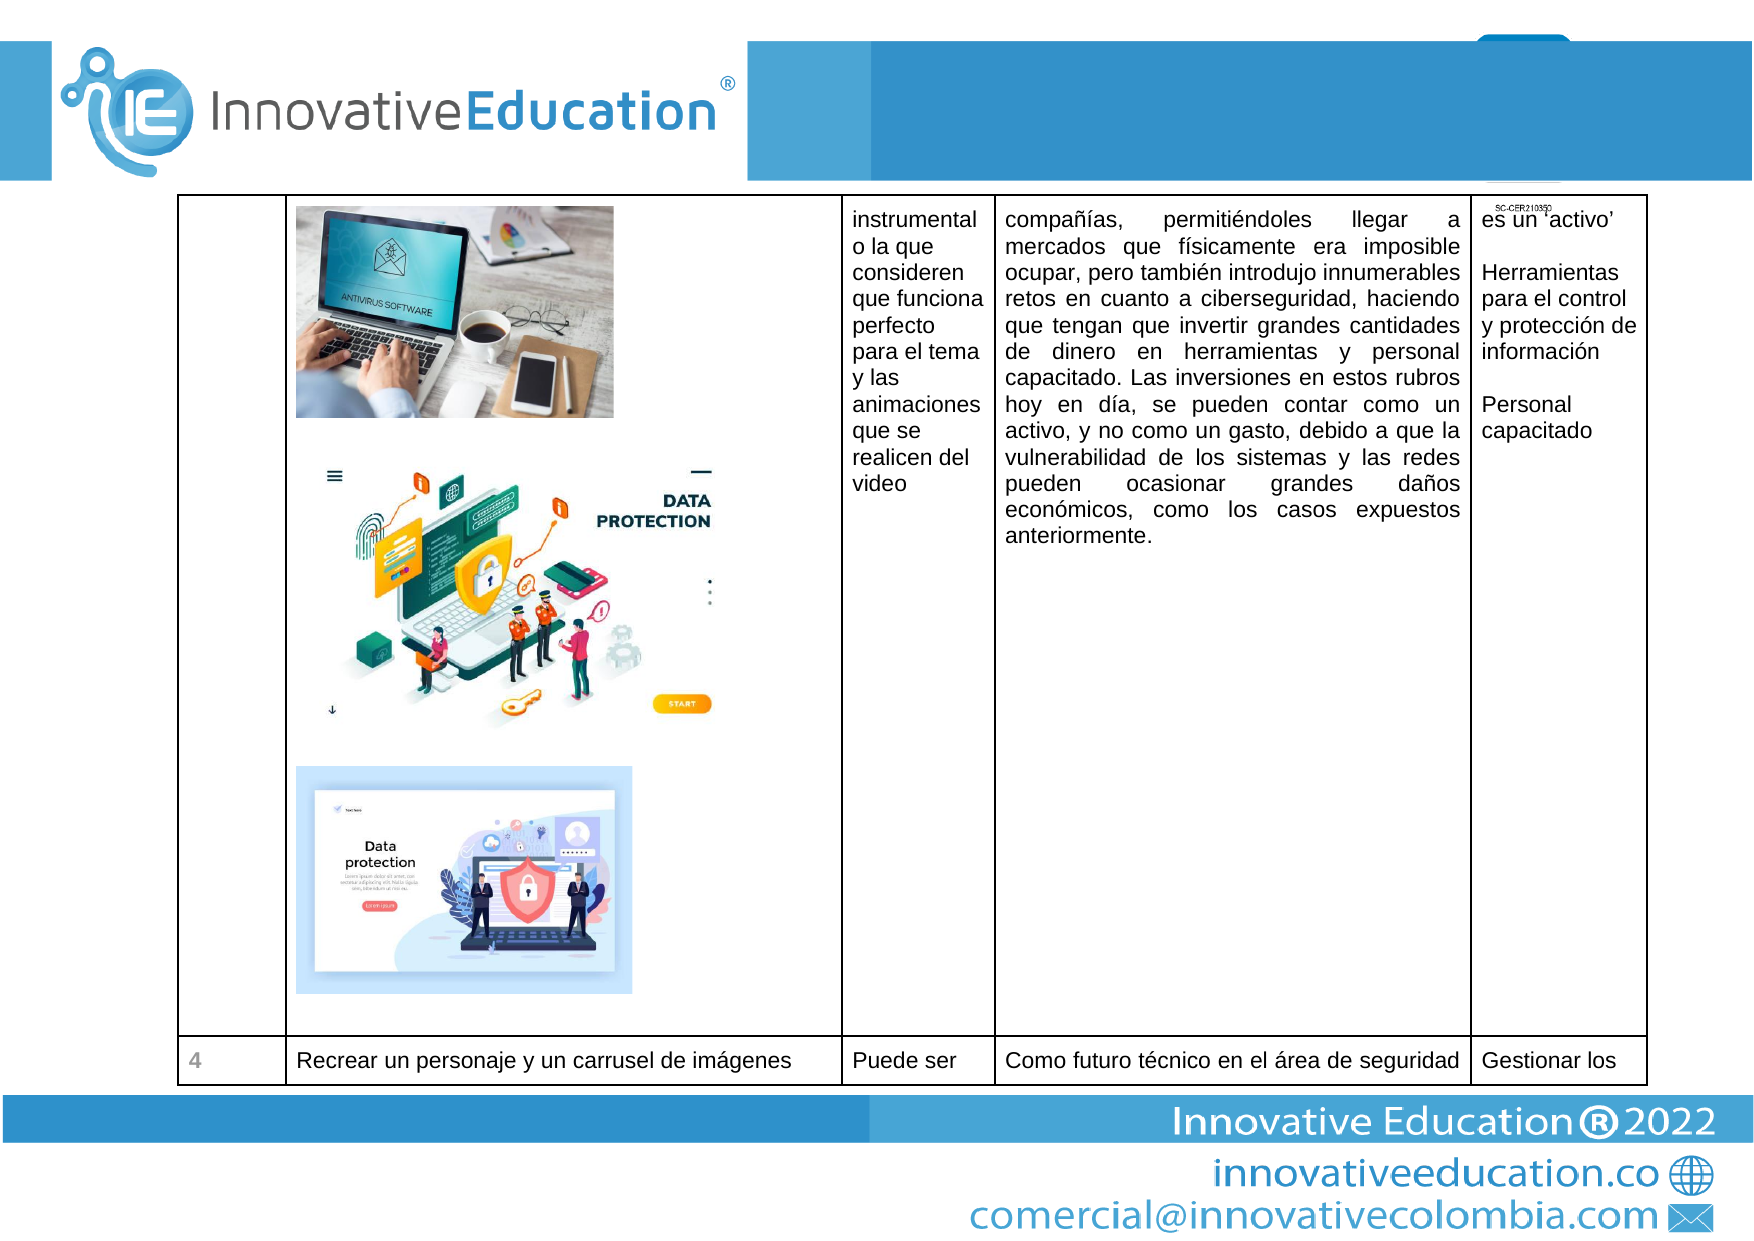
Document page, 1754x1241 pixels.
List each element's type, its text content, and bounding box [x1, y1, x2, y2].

table_cell Puede ser música instrumental o la que consideren que funciona perfecto para el tema y las animaciones que se realicen del video [843, 196, 994, 1035]
table_cell 3 [179, 196, 285, 1035]
picture [2, 1093, 1754, 1239]
picture [0, 28, 1752, 194]
picture [296, 766, 633, 994]
table_cell Animaciones de imágenes y texto. Personal de seguridad, antivirus… [287, 196, 841, 1035]
table_cell 4 [179, 1037, 285, 1084]
table_cell Inversión en ciberseguridad es un ‘activo’ Herramientas para el control y protección de información Personal capacitado [1472, 196, 1646, 1035]
picture [296, 206, 614, 418]
picture [296, 444, 741, 741]
